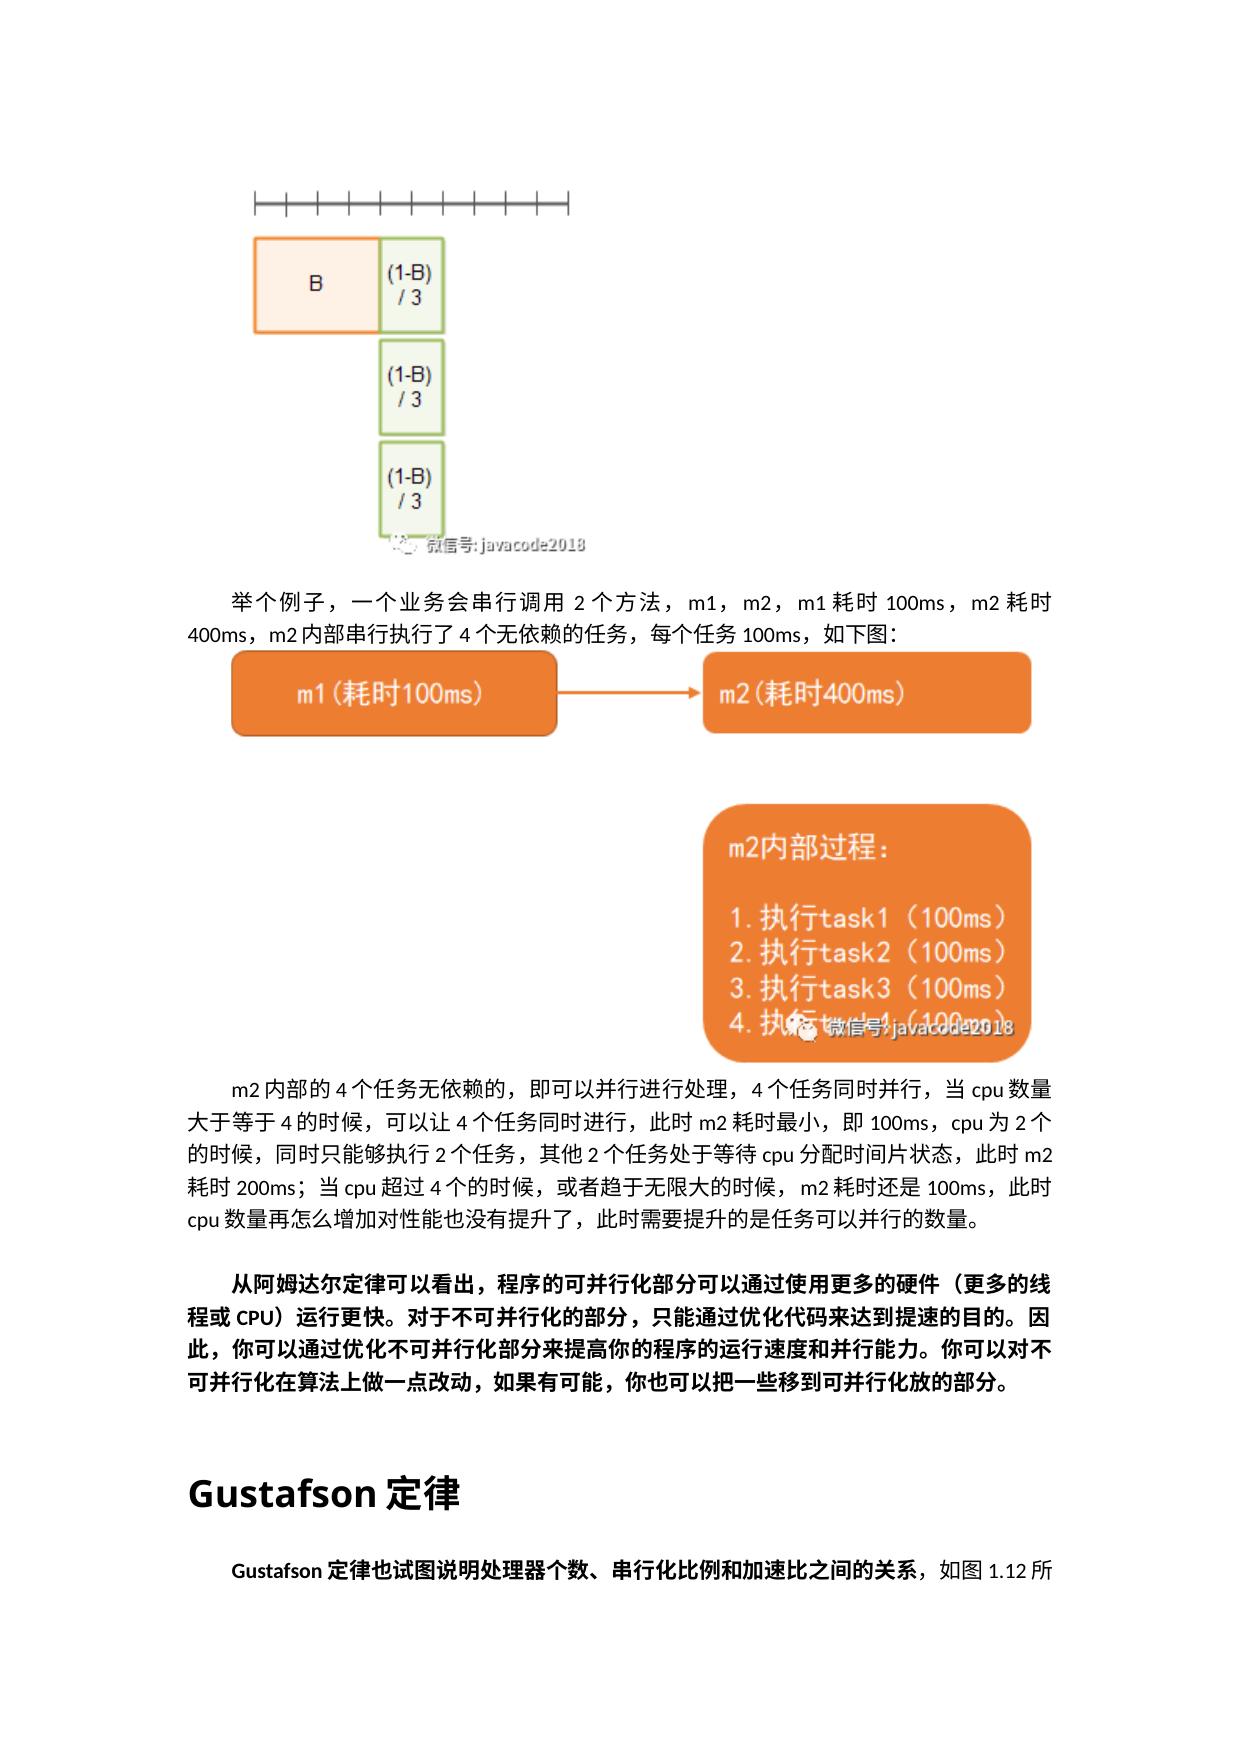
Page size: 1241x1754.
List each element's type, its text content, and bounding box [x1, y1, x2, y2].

subtitle Gustafson定律 [187, 1459, 1053, 1524]
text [187, 1553, 1053, 1585]
text 举个例子，一个业务会串行调用2个方法，m1，m2，m1耗时100ms，m2耗时400ms，m2内部串行执行了4个无依赖的任务，每个任务100ms，如下图： [187, 584, 1053, 649]
picture [231, 162, 596, 564]
text 从阿姆达尔定律可以看出，程序的可并行化部分可以通过使用更多的硬件（更多的线程或CPU）运行更快。对于不可并行化的部分，只能通过优化代码来达到提速的目的。因此，你可以通过优化不可并行化部分来提高你的程序的运行速度和并行能力。你可以对不可并行化在算法上做一点改动，如果有可能，你也可以把一些移到可并行化放的部分。 [187, 1267, 1053, 1397]
text m2内部的4个任务无依赖的，即可以并行进行处理，4个任务同时并行，当cpu数量大于等于4的时候，可以让4个任务同时进行，此时m2耗时最小，即100ms，cpu为2个的时候，同时只能够执行2个任务，其他2个任务处于等待cpu分配时间片状态，此时m2耗时200ms；当cpu超过4个的时候，或者趋于无限大的时候，m2耗时还是100ms，此时cpu数量再怎么增加对性能也没有提升了，此时需要提升的是任务可以并行的数量。 [187, 1072, 1053, 1234]
picture [231, 649, 1041, 1066]
